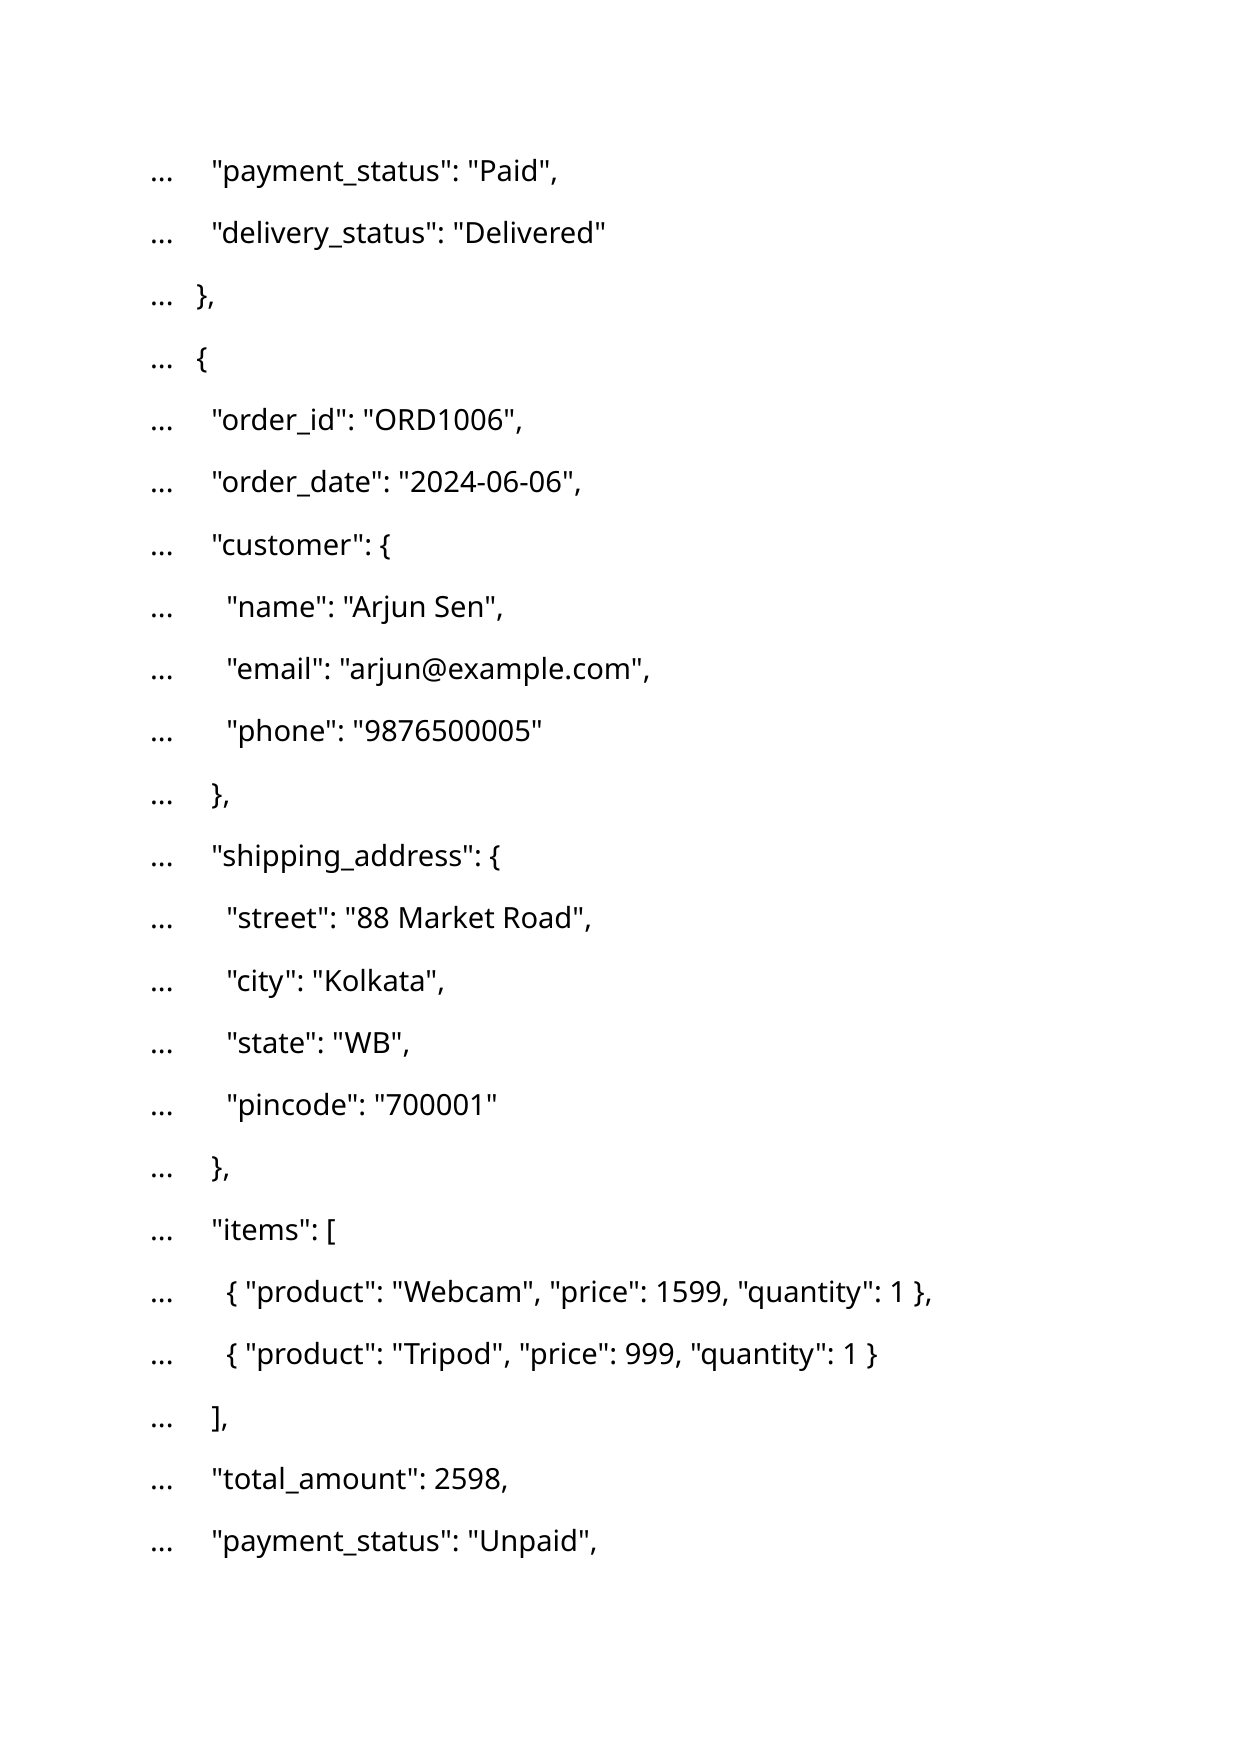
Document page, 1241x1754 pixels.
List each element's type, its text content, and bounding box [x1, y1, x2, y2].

text ... "pincode": "700001" [150, 1084, 1090, 1124]
text ... "payment_status": "Unpaid", [150, 1520, 1090, 1560]
text ... "name": "Arjun Sen", [150, 586, 1090, 626]
text ... ], [150, 1396, 1090, 1436]
text ... }, [150, 773, 1090, 813]
text ... "shipping_address": { [150, 835, 1090, 875]
text ... "street": "88 Market Road", [150, 897, 1090, 937]
text ... "total_amount": 2598, [150, 1458, 1090, 1498]
text ... "delivery_status": "Delivered" [150, 212, 1090, 252]
text ... }, [150, 274, 1090, 314]
text ... }, [150, 1147, 1090, 1186]
text ... { "product": "Webcam", "price": 1599, "quantity": 1 }, [150, 1271, 1090, 1311]
text ... "phone": "9876500005" [150, 711, 1090, 750]
text ... "customer": { [150, 524, 1090, 563]
text ... "order_id": "ORD1006", [150, 399, 1090, 439]
text ... "order_date": "2024-06-06", [150, 461, 1090, 501]
text ... { [150, 337, 1090, 377]
text ... "state": "WB", [150, 1022, 1090, 1062]
text ... "items": [ [150, 1209, 1090, 1249]
text ... "payment_status": "Paid", [150, 150, 1090, 190]
text ... { "product": "Tripod", "price": 999, "quantity": 1 } [150, 1333, 1090, 1373]
text ... "city": "Kolkata", [150, 960, 1090, 999]
text ... "email": "arjun@example.com", [150, 648, 1090, 688]
